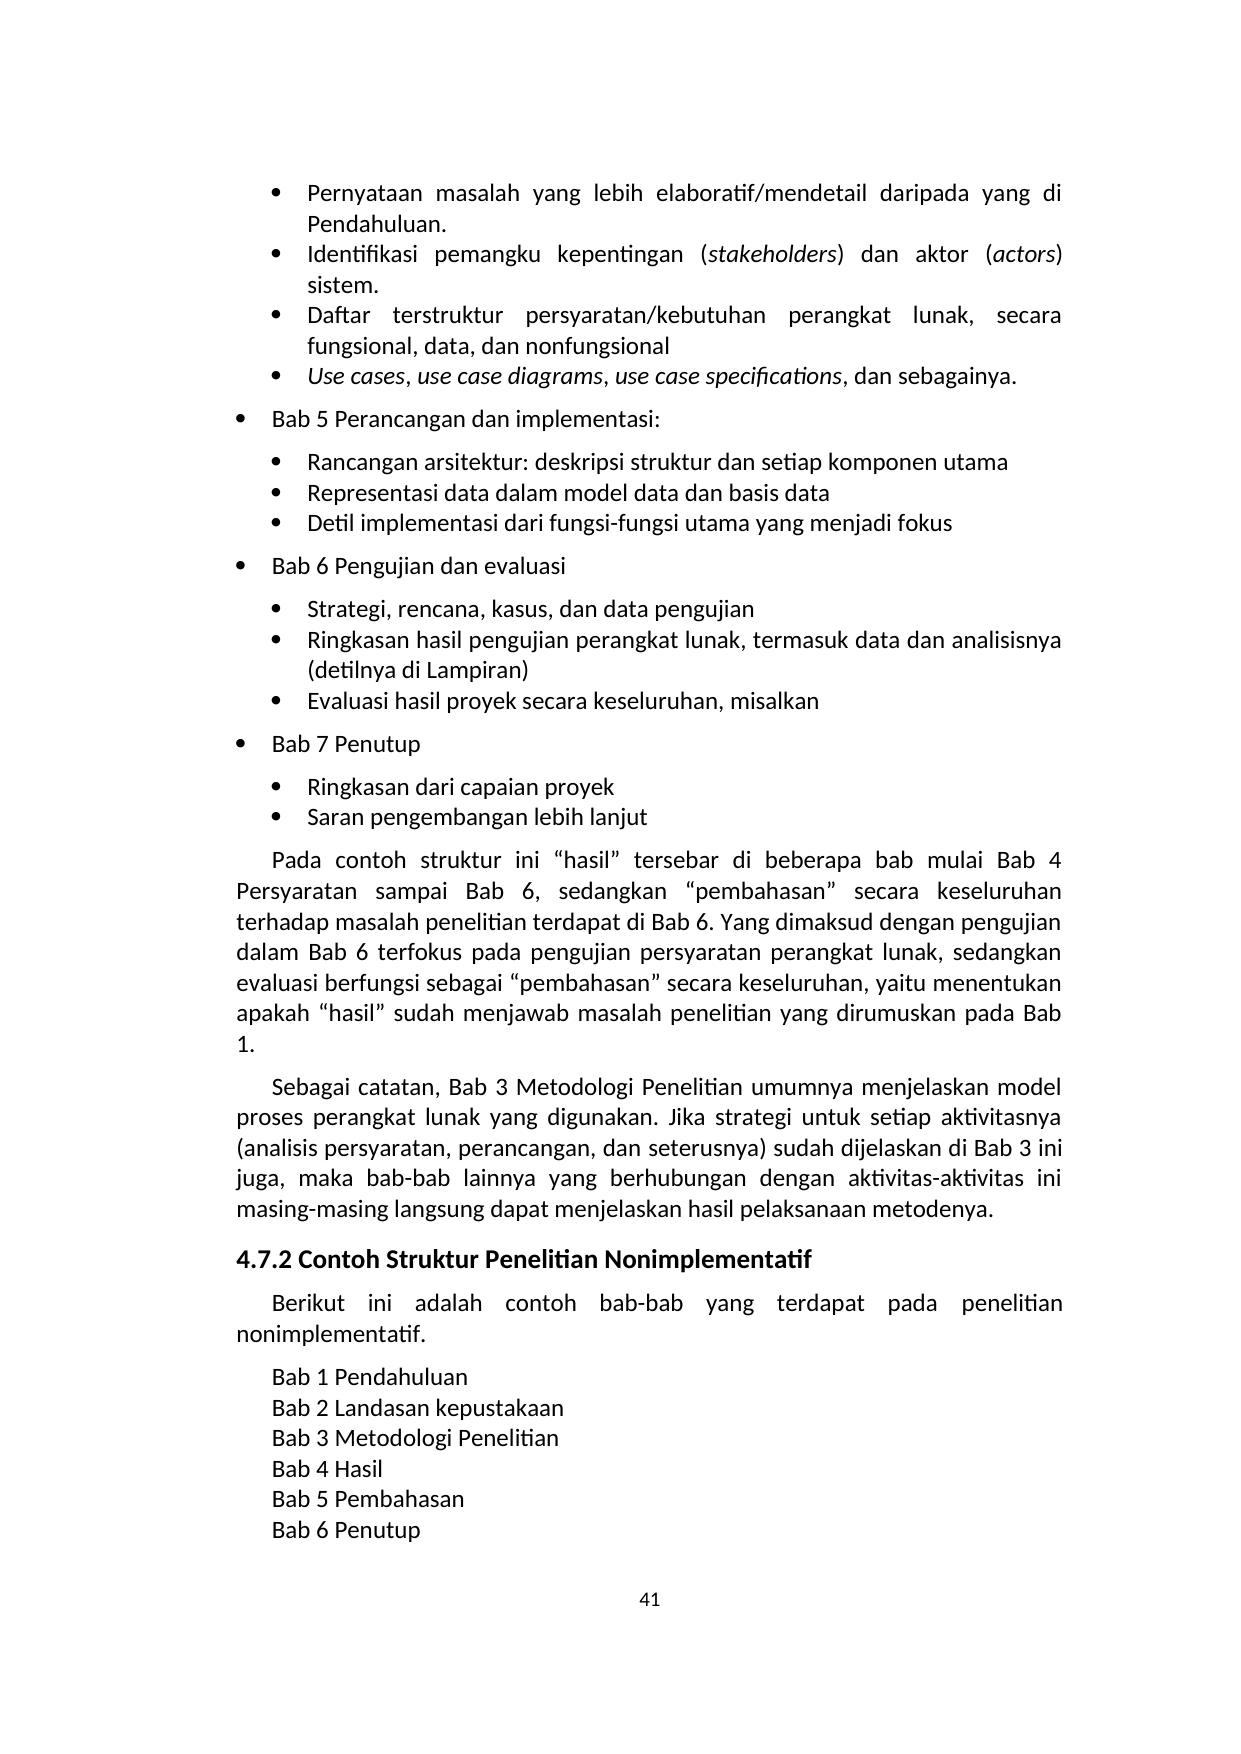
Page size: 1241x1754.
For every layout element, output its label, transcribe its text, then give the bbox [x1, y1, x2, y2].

subtitle Contoh Struktur Penelitian Nonimplementatif [236, 1242, 1063, 1275]
text Pada contoh struktur ini “hasil” tersebar di beberapa bab mulai Bab 4 Persyaratan sampai Bab 6, sedangkan “pembahasan” secara keseluruhan terhadap masalah penelitian terdapat di Bab 6. Yang dimaksud dengan pengujian dalam Bab 6 terfokus pada pengujian persyaratan perangkat lunak, sedangkan evaluasi berfungsi sebagai “pembahasan” secara keseluruhan, yaitu menentukan apakah “hasil” sudah menjawab masalah penelitian yang dirumuskan pada Bab 1. [236, 844, 1063, 1058]
list Detil implementasi dari fungsi-fungsi utama yang menjadi fokus [272, 507, 1063, 538]
list Daftar terstruktur persyaratan/kebutuhan perangkat lunak, secara fungsional, data, dan nonfungsional [272, 299, 1063, 360]
list Saran pengembangan lebih lanjut [272, 802, 1063, 832]
list Evaluasi hasil proyek secara keseluruhan, misalkan [272, 685, 1063, 716]
list Ringkasan hasil pengujian perangkat lunak, termasuk data dan analisisnya (detilnya di Lampiran) [272, 624, 1063, 685]
text Berikut ini adalah contoh bab-bab yang terdapat pada penelitian nonimplementatif. [236, 1288, 1063, 1349]
list Bab 7 Penutup [236, 728, 1063, 758]
list Bab 3 Metodologi Penelitian [272, 1422, 1063, 1453]
list Bab 2 Landasan kepustakaan [272, 1392, 1063, 1422]
list Pernyataan masalah yang lebih elaboratif/mendetail daripada yang di Pendahuluan. [272, 177, 1063, 238]
list Identifikasi pemangku kepentingan (stakeholders) dan aktor (actors) sistem. [272, 238, 1063, 299]
list Strategi, rencana, kasus, dan data pengujian [272, 593, 1063, 624]
list Representasi data dalam model data dan basis data [272, 477, 1063, 507]
list Bab 6 Penutup [272, 1514, 1063, 1544]
list Bab 1 Pendahuluan [272, 1361, 1063, 1392]
list Rancangan arsitektur: deskripsi struktur dan setiap komponen utama [272, 446, 1063, 477]
text Sebagai catatan, Bab 3 Metodologi Penelitian umumnya menjelaskan model proses perangkat lunak yang digunakan. Jika strategi untuk setiap aktivitasnya (analisis persyaratan, perancangan, dan seterusnya) sudah dijelaskan di Bab 3 ini juga, maka bab-bab lainnya yang berhubungan dengan aktivitas-aktivitas ini masing-masing langsung dapat menjelaskan hasil pelaksanaan metodenya. [236, 1071, 1063, 1223]
list Bab 4 Hasil [272, 1453, 1063, 1483]
list Use cases, use case diagrams, use case specifications, dan sebagainya. [272, 360, 1063, 391]
list Bab 5 Pembahasan [272, 1483, 1063, 1514]
list Bab 6 Pengujian dan evaluasi [236, 550, 1063, 581]
list Ringkasan dari capaian proyek [272, 771, 1063, 802]
list Bab 5 Perancangan dan implementasi: [236, 403, 1063, 434]
